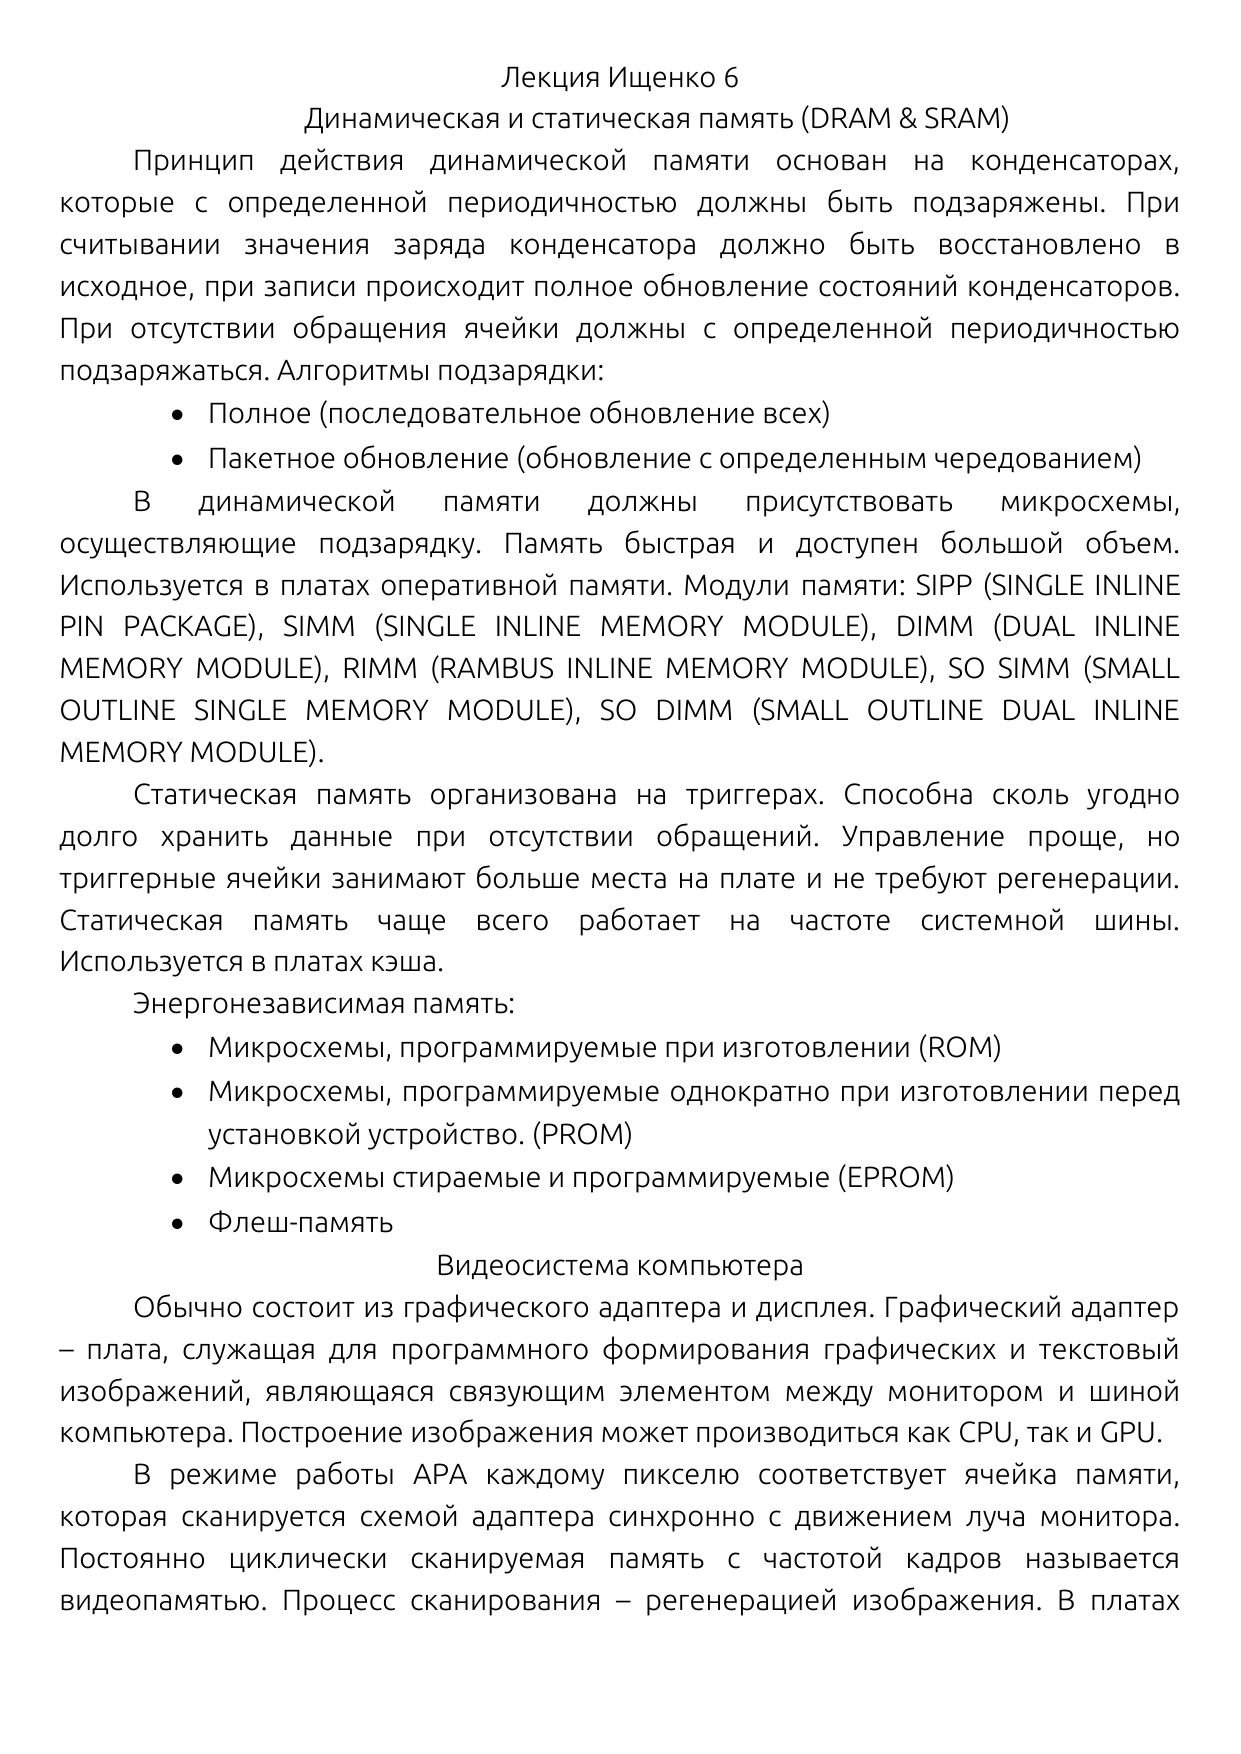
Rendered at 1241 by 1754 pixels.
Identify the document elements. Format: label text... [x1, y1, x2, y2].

text Статическая память организована на триггерах. Способна сколь угодно долго хранить данные при отсутствии обращений. Управление проще, но триггерные ячейки занимают больше места на плате и не требуют регенерации. Статическая память чаще всего работает на частоте системной шины. Используется в платах кэша. [59, 776, 1181, 977]
text Динамическая и статическая память (DRAM & SRAM) [59, 101, 1181, 134]
list Полное (последовательное обновление всех) [170, 394, 1181, 430]
list Микросхемы, программируемые однократно при изготовлении перед установкой устройство. (PROM) [170, 1072, 1181, 1150]
text Обычно состоит из графического адаптера и дисплея. Графический адаптер – плата, служащая для программного формирования графических и текстовый изображений, являющаяся связующим элементом между монитором и шиной компьютера. Построение изображения может производиться как CPU, так и GPU. [59, 1289, 1181, 1448]
text Принцип действия динамической памяти основан на конденсаторах, которые с определенной периодичностью должны быть подзаряжены. При считывании значения заряда конденсатора должно быть восстановлено в исходное, при записи происходит полное обновление состояний конденсаторов. При отсутствии обращения ячейки должны с определенной периодичностью подзаряжаться. Алгоритмы подзарядки: [59, 143, 1181, 386]
text Видеосистема компьютера [59, 1247, 1181, 1281]
text Лекция Ищенко 6 [59, 59, 1181, 93]
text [59, 1457, 1181, 1616]
list Флеш-память [170, 1203, 1181, 1238]
text Энергонезависимая память: [59, 986, 1181, 1019]
list Пакетное обновление (обновление с определенным чередованием) [170, 439, 1181, 474]
text В динамической памяти должны присутствовать микросхемы, осуществляющие подзарядку. Память быстрая и доступен большой объем. Используется в платах оперативной памяти. Модули памяти: SIPP (SINGLE INLINE PIN PACKAGE), SIMM (SINGLE INLINE MEMORY MODULE), DIMM (DUAL INLINE MEMORY MODULE), RIMM (RAMBUS INLINE MEMORY MODULE), SO SIMM (SMALL OUTLINE SINGLE MEMORY MODULE), SO DIMM (SMALL OUTLINE DUAL INLINE MEMORY MODULE). [59, 483, 1181, 768]
list Микросхемы, программируемые при изготовлении (ROM) [170, 1028, 1181, 1063]
list Микросхемы стираемые и программируемые (EPROM) [170, 1158, 1181, 1194]
